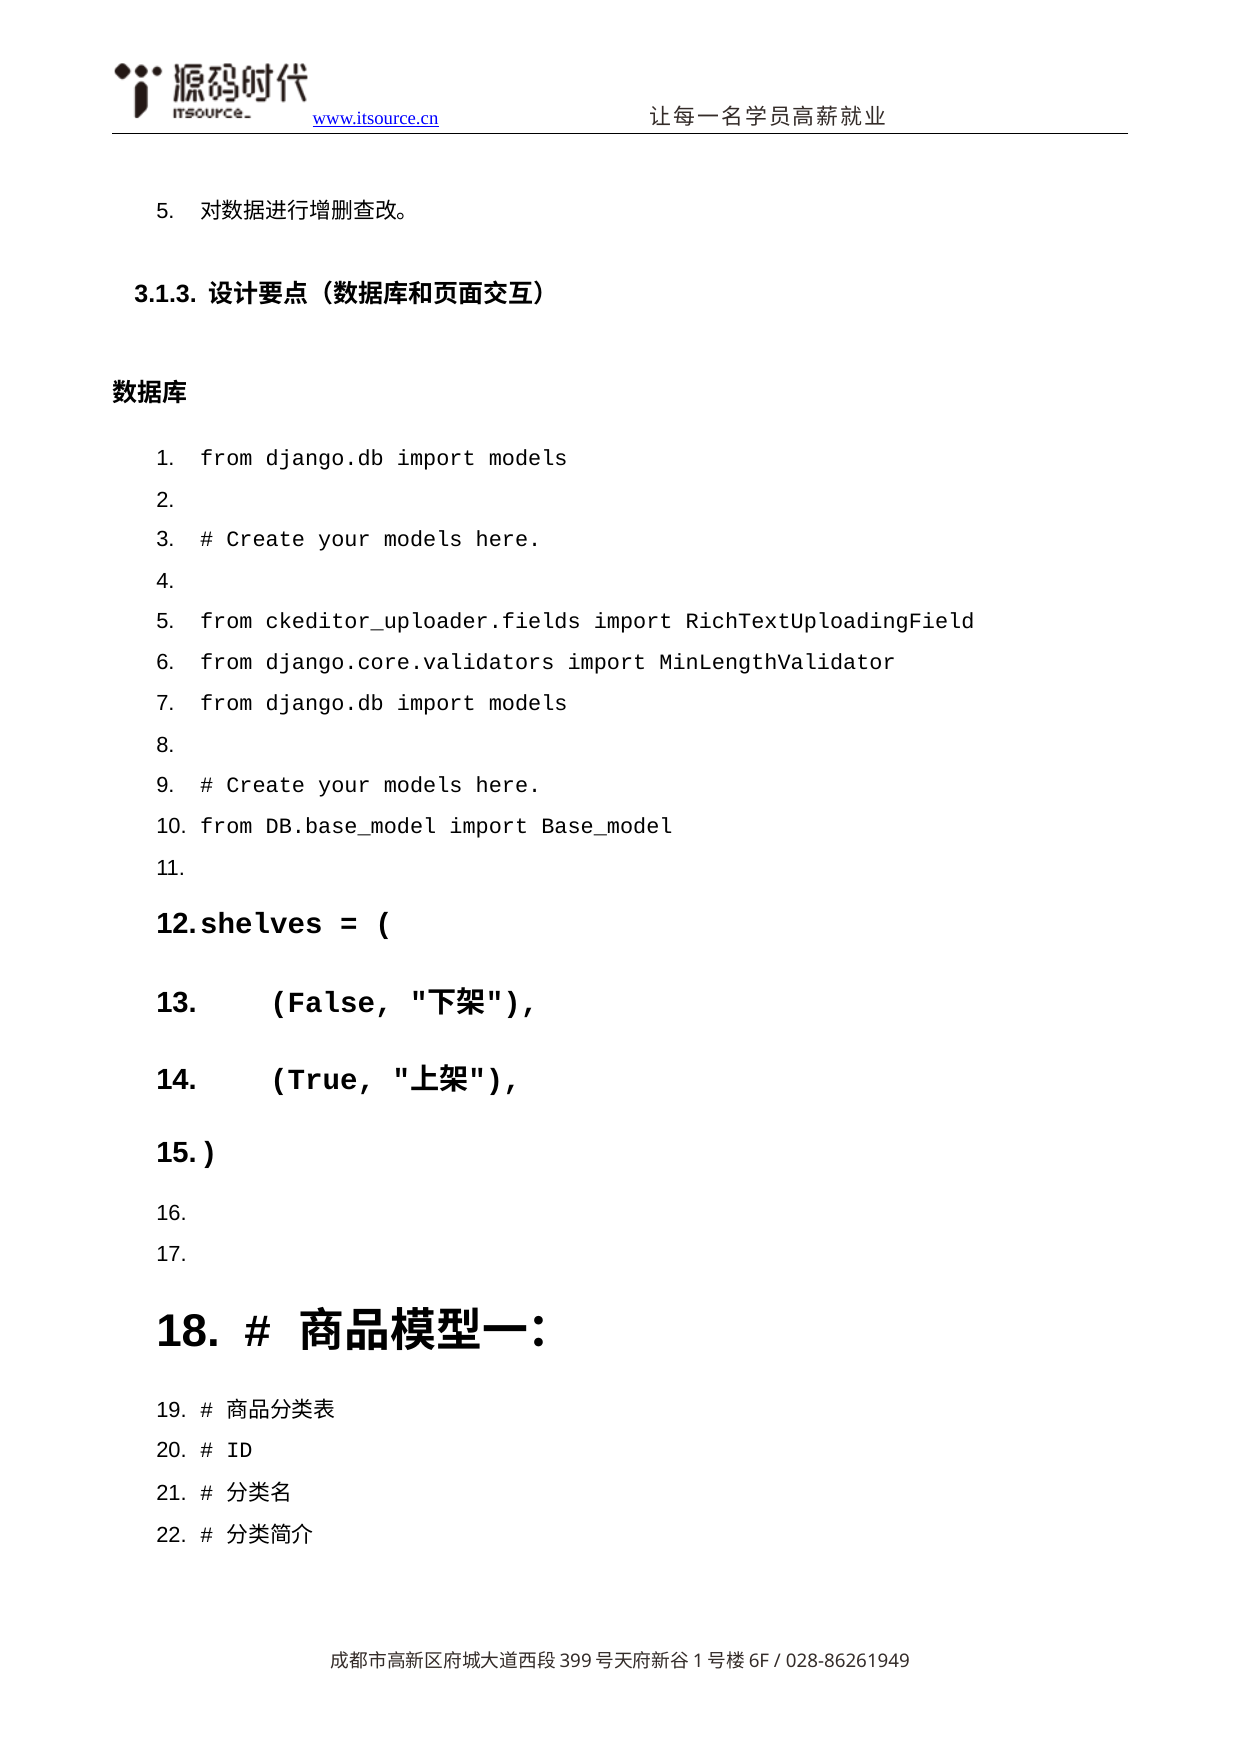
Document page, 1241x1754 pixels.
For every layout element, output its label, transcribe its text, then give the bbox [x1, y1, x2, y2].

text shelves = ( [156, 892, 1128, 957]
text # 分类简介 [156, 1517, 1128, 1549]
text # 分类名 [156, 1475, 1128, 1507]
text # Create your models here. [156, 523, 1128, 556]
text (True, "上架"), [156, 1044, 1128, 1109]
subtitle 数据库 [112, 358, 1128, 423]
text # ID [156, 1434, 1128, 1466]
text # Create your models here. [156, 769, 1128, 802]
text from ckeditor_uploader.fields import RichTextUploadingField [156, 605, 1128, 638]
text 设计要点（数据库和页面交互） [134, 259, 1106, 324]
text from django.db import models [156, 442, 1128, 474]
text # 商品模型一： [156, 1278, 1128, 1375]
text (False, "下架"), [156, 968, 1128, 1033]
text from DB.base_model import Base_model [156, 810, 1128, 843]
text 对数据进行增删查改。 [156, 193, 1128, 226]
text # 商品分类表 [156, 1392, 1128, 1424]
text from django.db import models [156, 687, 1128, 720]
text from django.core.validators import MinLengthValidator [156, 646, 1128, 679]
text ) [156, 1121, 1128, 1186]
picture [112, 59, 313, 125]
